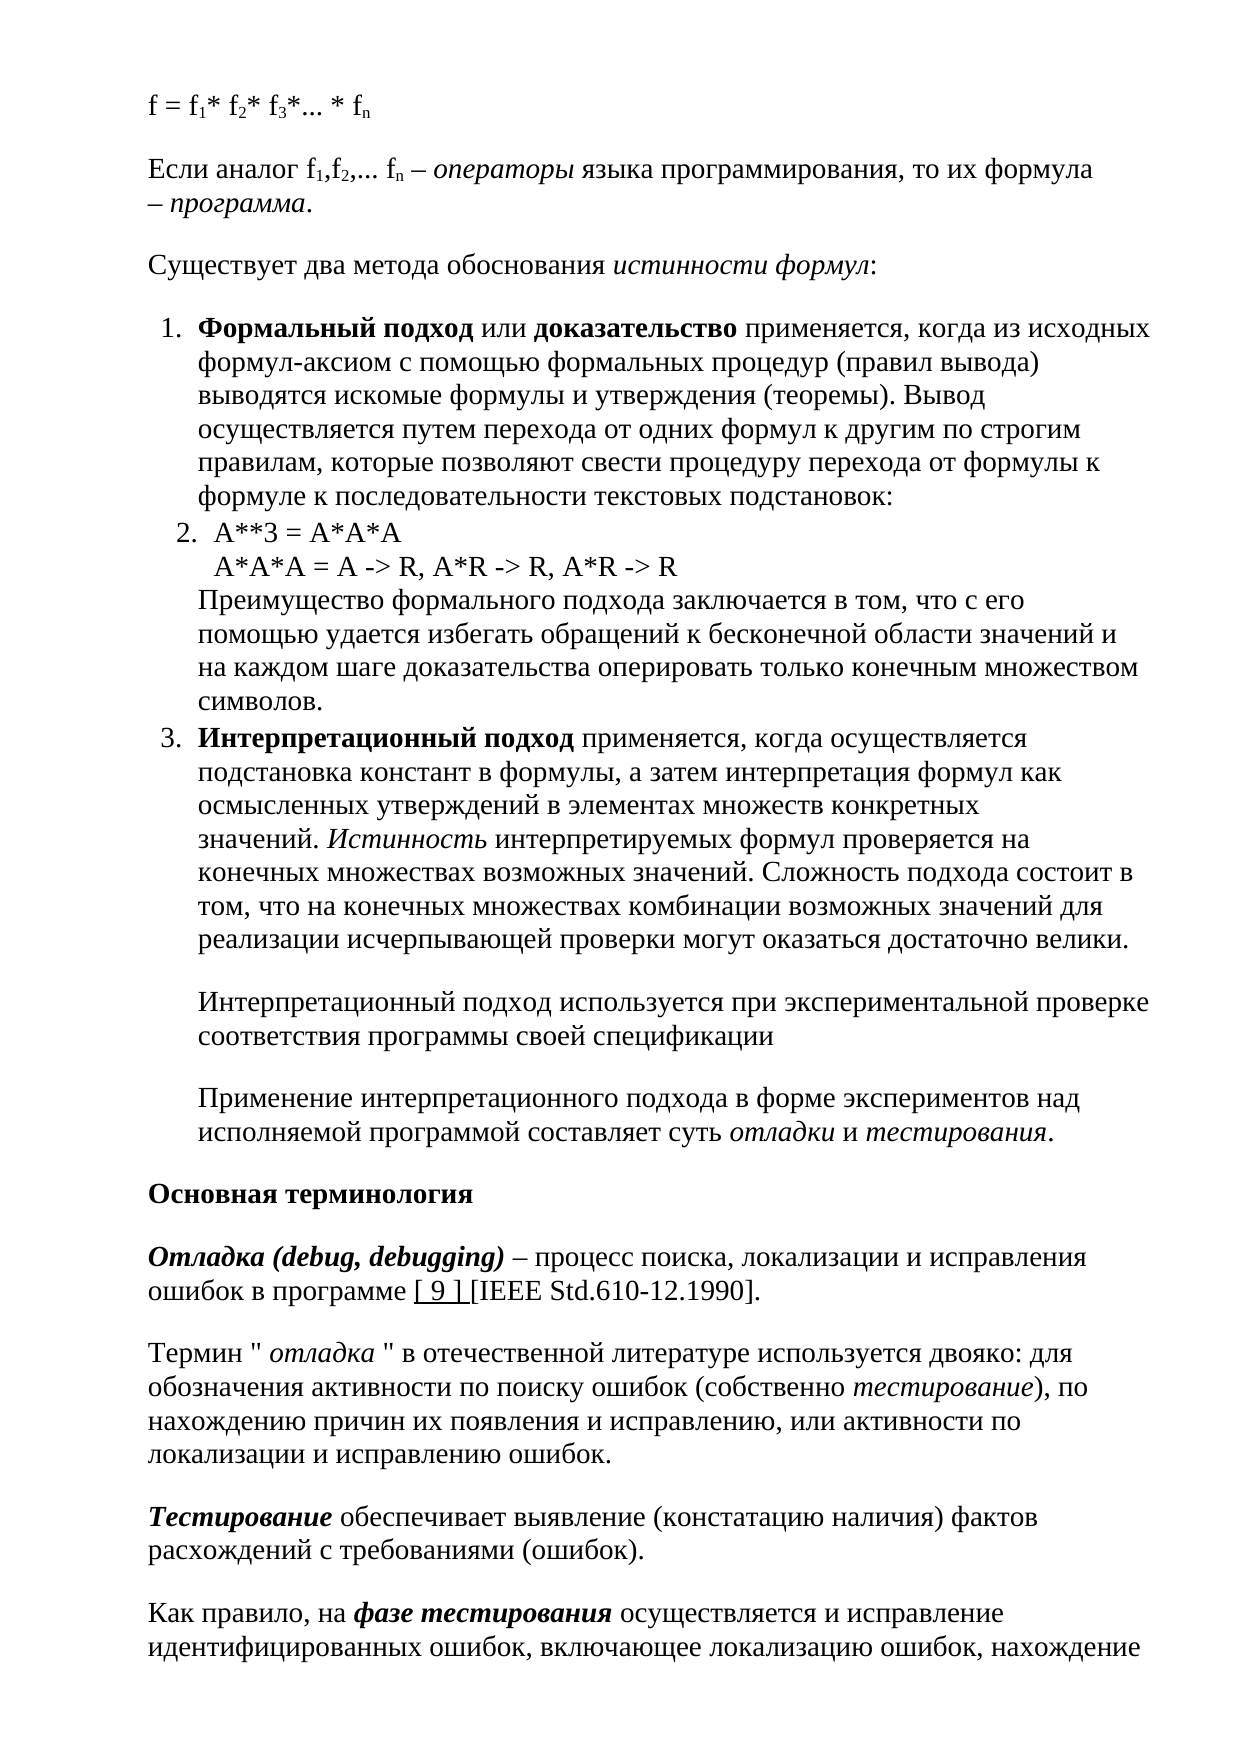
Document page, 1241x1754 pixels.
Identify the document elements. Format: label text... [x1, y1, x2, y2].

list A**3 = A*A*A [176, 515, 1152, 549]
text Преимущество формального подхода заключается в том, что с его помощью удается избегать обращений к бесконечной области значений и на каждом шаге доказательства оперировать только конечным множеством символов. [198, 582, 1152, 716]
text Тестирование обеспечивает выявление (констатацию наличия) фактов расхождений с требованиями (ошибок). [148, 1499, 1152, 1566]
text Интерпретационный подход используется при экспериментальной проверке соответствия программы своей спецификации [198, 984, 1152, 1051]
text Отладка (debug, debugging) – процесс поиска, локализации и исправления ошибок в программе [ 9 ] [IEEE Std.610-12.1990]. [148, 1239, 1152, 1306]
text Применение интерпретационного подхода в форме экспериментов над исполняемой программой составляет суть отладки и тестирования. [198, 1080, 1152, 1147]
text A*A*A = A -> R, A*R -> R, A*R -> R [213, 549, 1152, 582]
text Термин " отладка " в отечественной литературе используется двояко: для обозначения активности по поиску ошибок (собственно тестирование), по нахождению причин их появления и исправлению, или активности по локализации и исправлению ошибок. [148, 1336, 1152, 1470]
list Интерпретационный подход применяется, когда осуществляется подстановка констант в формулы, а затем интерпретация формул как осмысленных утверждений в элементах множеств конкретных значений. Истинность интерпретируемых формул проверяется на конечных множествах возможных значений. Сложность подхода состоит в том, что на конечных множествах комбинации возможных значений для реализации исчерпывающей проверки могут оказаться достаточно велики. [160, 720, 1152, 955]
text Если аналог f1,f2,... fn – операторы языка программирования, то их формула – программа. [148, 151, 1152, 218]
list Формальный подход или доказательство применяется, когда из исходных формул-аксиом с помощью формальных процедур (правил вывода) выводятся искомые формулы и утверждения (теоремы). Вывод осуществляется путем перехода от одних формул к другим по строгим правилам, которые позволяют свести процедуру перехода от формулы к формуле к последовательности текстовых подстановок: [160, 310, 1152, 511]
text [148, 1595, 1152, 1662]
text Существует два метода обоснования истинности формул: [148, 247, 1152, 281]
text Основная терминология [148, 1177, 1152, 1210]
text f = f1* f2* f3*... * fn [148, 88, 1152, 122]
